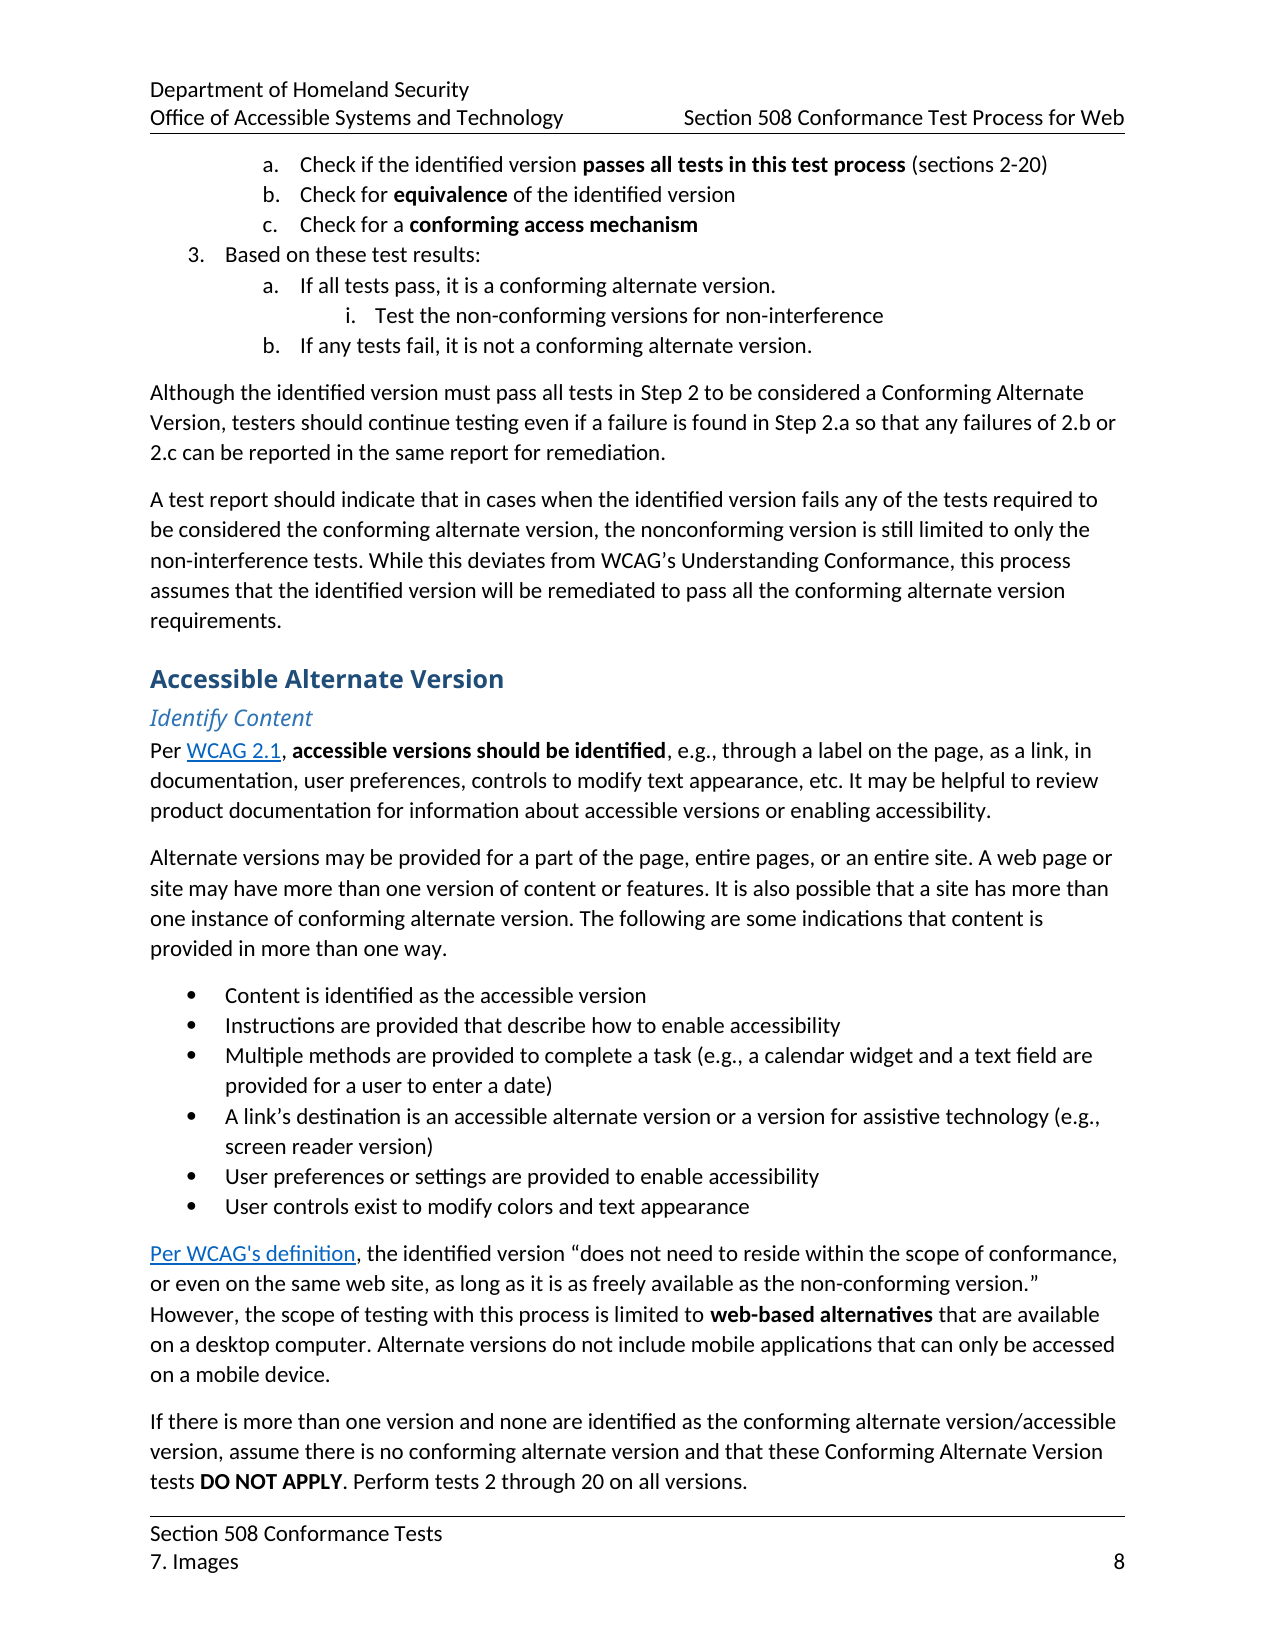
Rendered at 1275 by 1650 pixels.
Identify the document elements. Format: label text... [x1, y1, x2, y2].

list User controls exist to modify colors and text appearance [187, 1192, 1125, 1220]
text Alternate versions may be provided for a part of the page, entire pages, or an entire site. A web page or site may have more than one version of content or features. It is also possible that a site has more than one instance of conforming alternate version. The following are some indications that content is provided in more than one way. [150, 843, 1125, 962]
list Content is identified as the accessible version [187, 981, 1125, 1009]
list Test the non-conforming versions for non-interference [356, 301, 1125, 329]
list Instructions are provided that describe how to enable accessibility [187, 1011, 1125, 1039]
text Per WCAG's definition, the identified version “does not need to reside within the scope of conformance, or even on the same web site, as long as it is as freely available as the non-conforming version.” However, the scope of testing with this process is limited to web-based alternatives that are available on a desktop computer. Alternate versions do not include mobile applications that can only be accessed on a mobile device. [150, 1239, 1125, 1388]
list If any tests fail, it is not a conforming alternate version. [262, 331, 1125, 359]
list If all tests pass, it is a conforming alternate version. [262, 271, 1125, 299]
list Check for a conforming access mechanism [262, 210, 1125, 238]
list A link’s destination is an accessible alternate version or a version for assistive technology (e.g., screen reader version) [187, 1102, 1125, 1160]
text A test report should indicate that in cases when the identified version fails any of the tests required to be considered the conforming alternate version, the nonconforming version is still limited to only the non-interference tests. While this deviates from WCAG’s Understanding Conformance, this process assumes that the identified version will be remediated to pass all the conforming alternate version requirements. [150, 485, 1125, 634]
list Check if the identified version passes all tests in this test process (sections 2-20) [262, 150, 1125, 178]
subtitle Accessible Alternate Version [150, 661, 1125, 696]
list Multiple methods are provided to complete a task (e.g., a calendar widget and a text field are provided for a user to enter a date) [187, 1041, 1125, 1099]
list Based on these test results: [187, 241, 1125, 269]
text If there is more than one version and none are identified as the conforming alternate version/accessible version, assume there is no conforming alternate version and that these Conforming Alternate Version tests DO NOT APPLY. Perform tests 2 through 20 on all versions. [150, 1407, 1125, 1495]
text Although the identified version must pass all tests in Step 2 to be considered a Conforming Alternate Version, testers should continue testing even if a failure is found in Step 2.a so that any failures of 2.b or 2.c can be reported in the same report for remediation. [150, 378, 1125, 467]
list Check for equivalence of the identified version [262, 180, 1125, 208]
text Per WCAG 2.1, accessible versions should be identified, e.g., through a label on the page, as a link, in documentation, user preferences, controls to modify text appearance, etc. It may be helpful to review product documentation for information about accessible versions or enabling accessibility. [150, 736, 1125, 824]
subtitle Identify Content [150, 702, 1125, 734]
list User preferences or settings are provided to enable accessibility [187, 1162, 1125, 1190]
